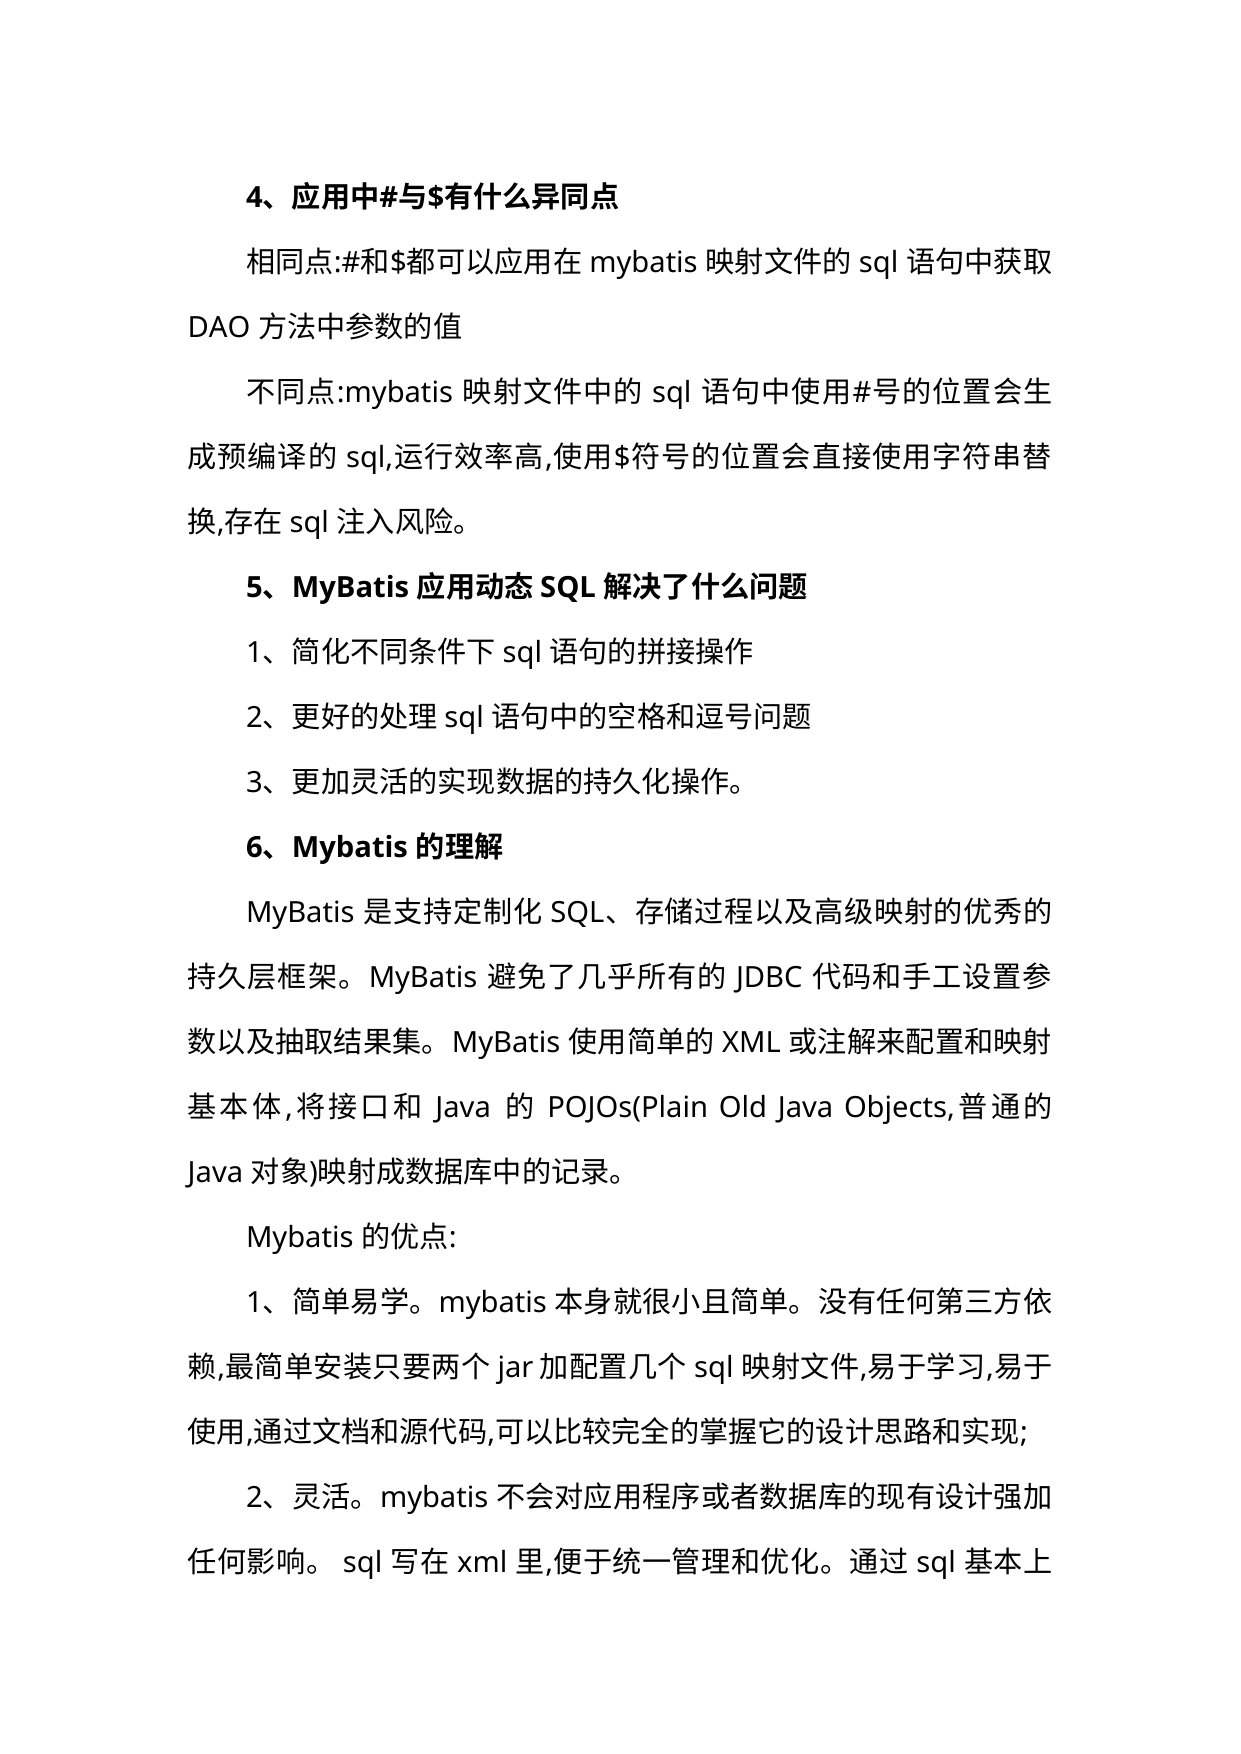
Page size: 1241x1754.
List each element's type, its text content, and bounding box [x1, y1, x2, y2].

text 相同点:#和$都可以应用在 mybatis 映射文件的 sql 语句中获取 DAO 方法中参数的值 [187, 227, 1053, 357]
text 5、MyBatis 应用动态 SQL 解决了什么问题 [187, 552, 1053, 617]
text 6、Mybatis 的理解 [187, 812, 1053, 877]
text 1、简化不同条件下 sql 语句的拼接操作 [187, 617, 1053, 682]
text 4、应用中#与$有什么异同点 [187, 162, 1053, 227]
text 不同点:mybatis 映射文件中的 sql 语句中使用#号的位置会生成预编译的 sql,运行效率高,使用$符号的位置会直接使用字符串替换,存在 sql 注入风险。 [187, 357, 1053, 552]
text 2、更好的处理 sql 语句中的空格和逗号问题 [187, 682, 1053, 747]
text MyBatis 是支持定制化 SQL、存储过程以及高级映射的优秀的持久层框架。MyBatis 避免了几乎所有的 JDBC 代码和手工设置参数以及抽取结果集。MyBatis 使用简单的 XML 或注解来配置和映射基本体,将接口和 Java 的 POJOs(Plain Old Java Objects,普通的 Java 对象)映射成数据库中的记录。 [187, 877, 1053, 1202]
text 1、简单易学。mybatis 本身就很小且简单。没有任何第三方依赖,最简单安装只要两个 jar加配置几个 sql 映射文件,易于学习,易于使用,通过文档和源代码,可以比较完全的掌握它的设计思路和实现; [187, 1267, 1053, 1462]
text Mybatis 的优点: [187, 1202, 1053, 1267]
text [187, 1462, 1053, 1592]
text 3、更加灵活的实现数据的持久化操作。 [187, 747, 1053, 812]
